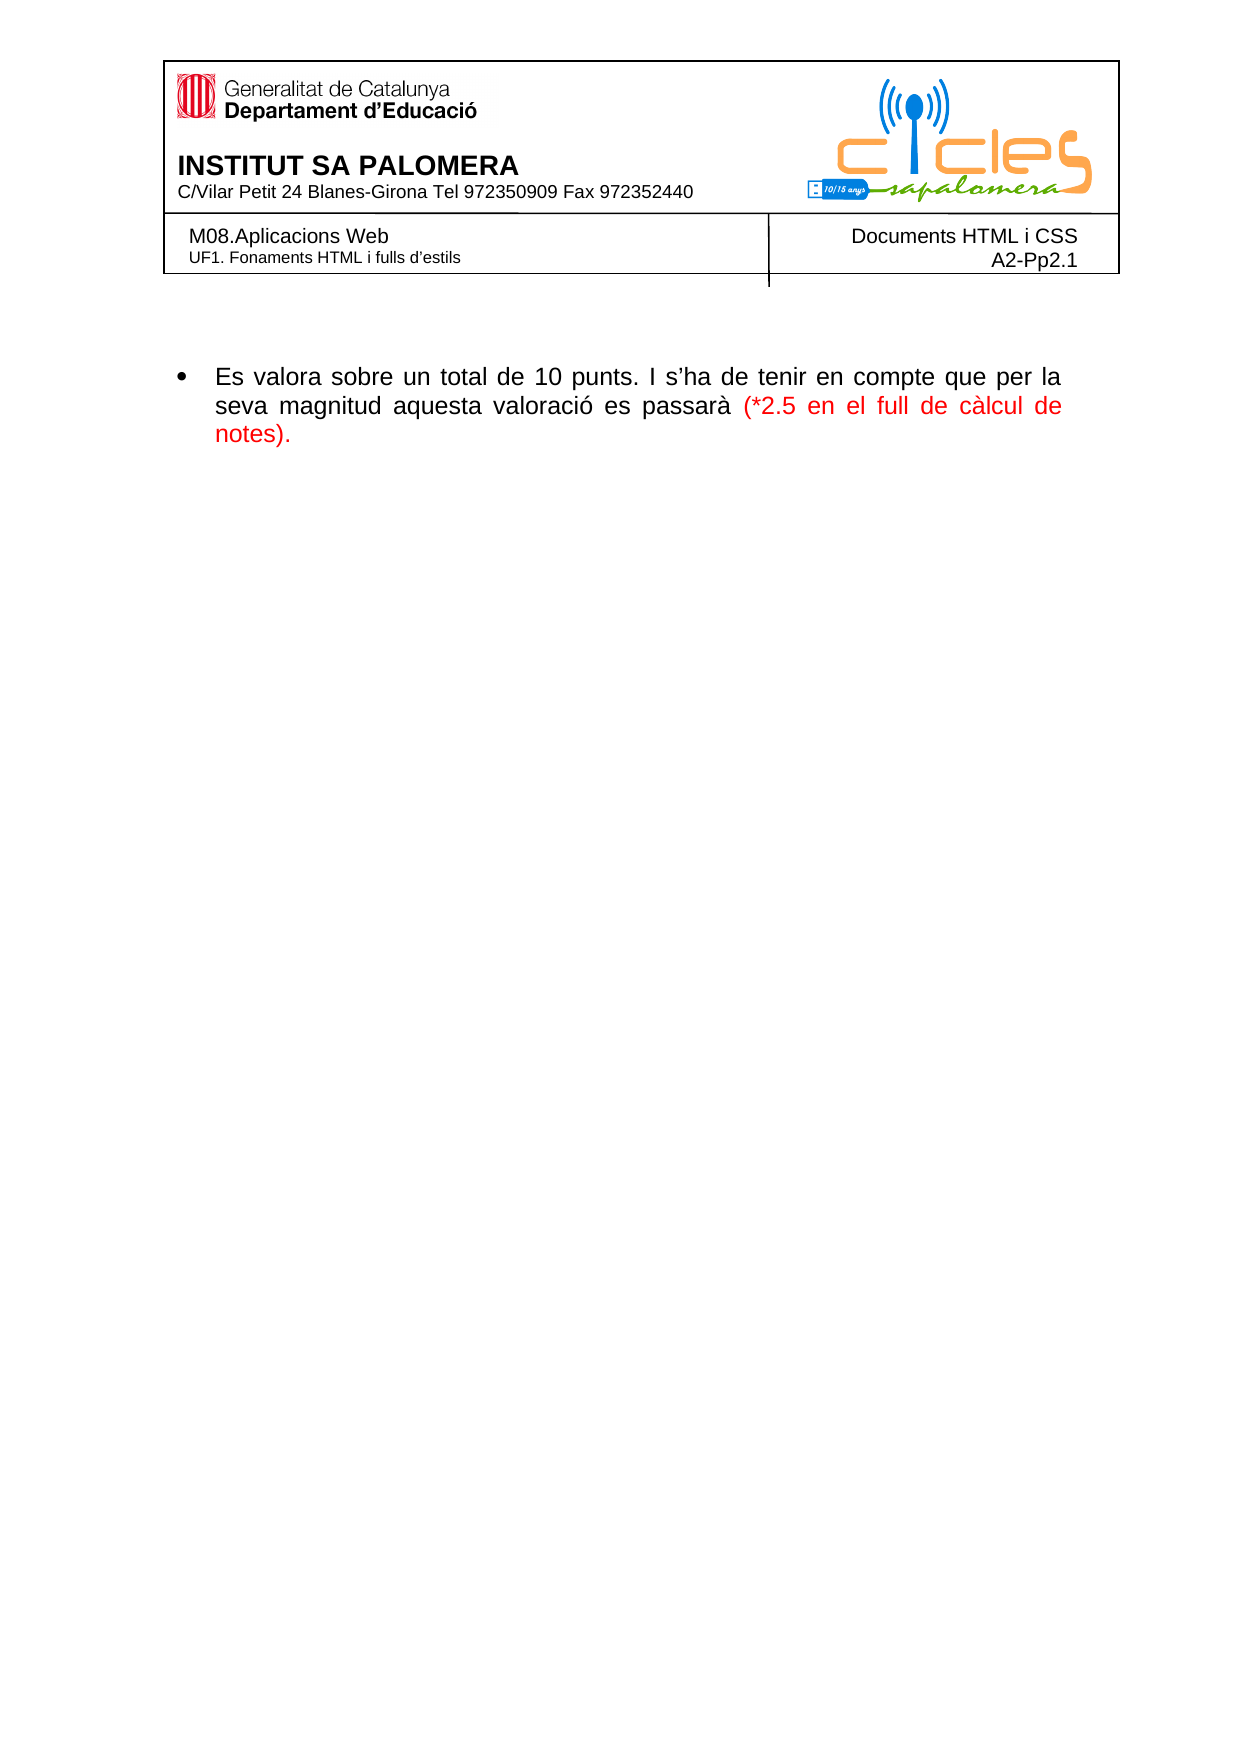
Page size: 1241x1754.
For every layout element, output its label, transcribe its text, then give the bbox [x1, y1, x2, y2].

list Es valora sobre un total de 10 punts. I s’ha de tenir en compte que per la seva magnitud aquesta valoració es passarà (*2.5 en el full de càlcul de notes). [177, 362, 1063, 448]
picture [177, 73, 499, 128]
picture [802, 64, 1098, 212]
